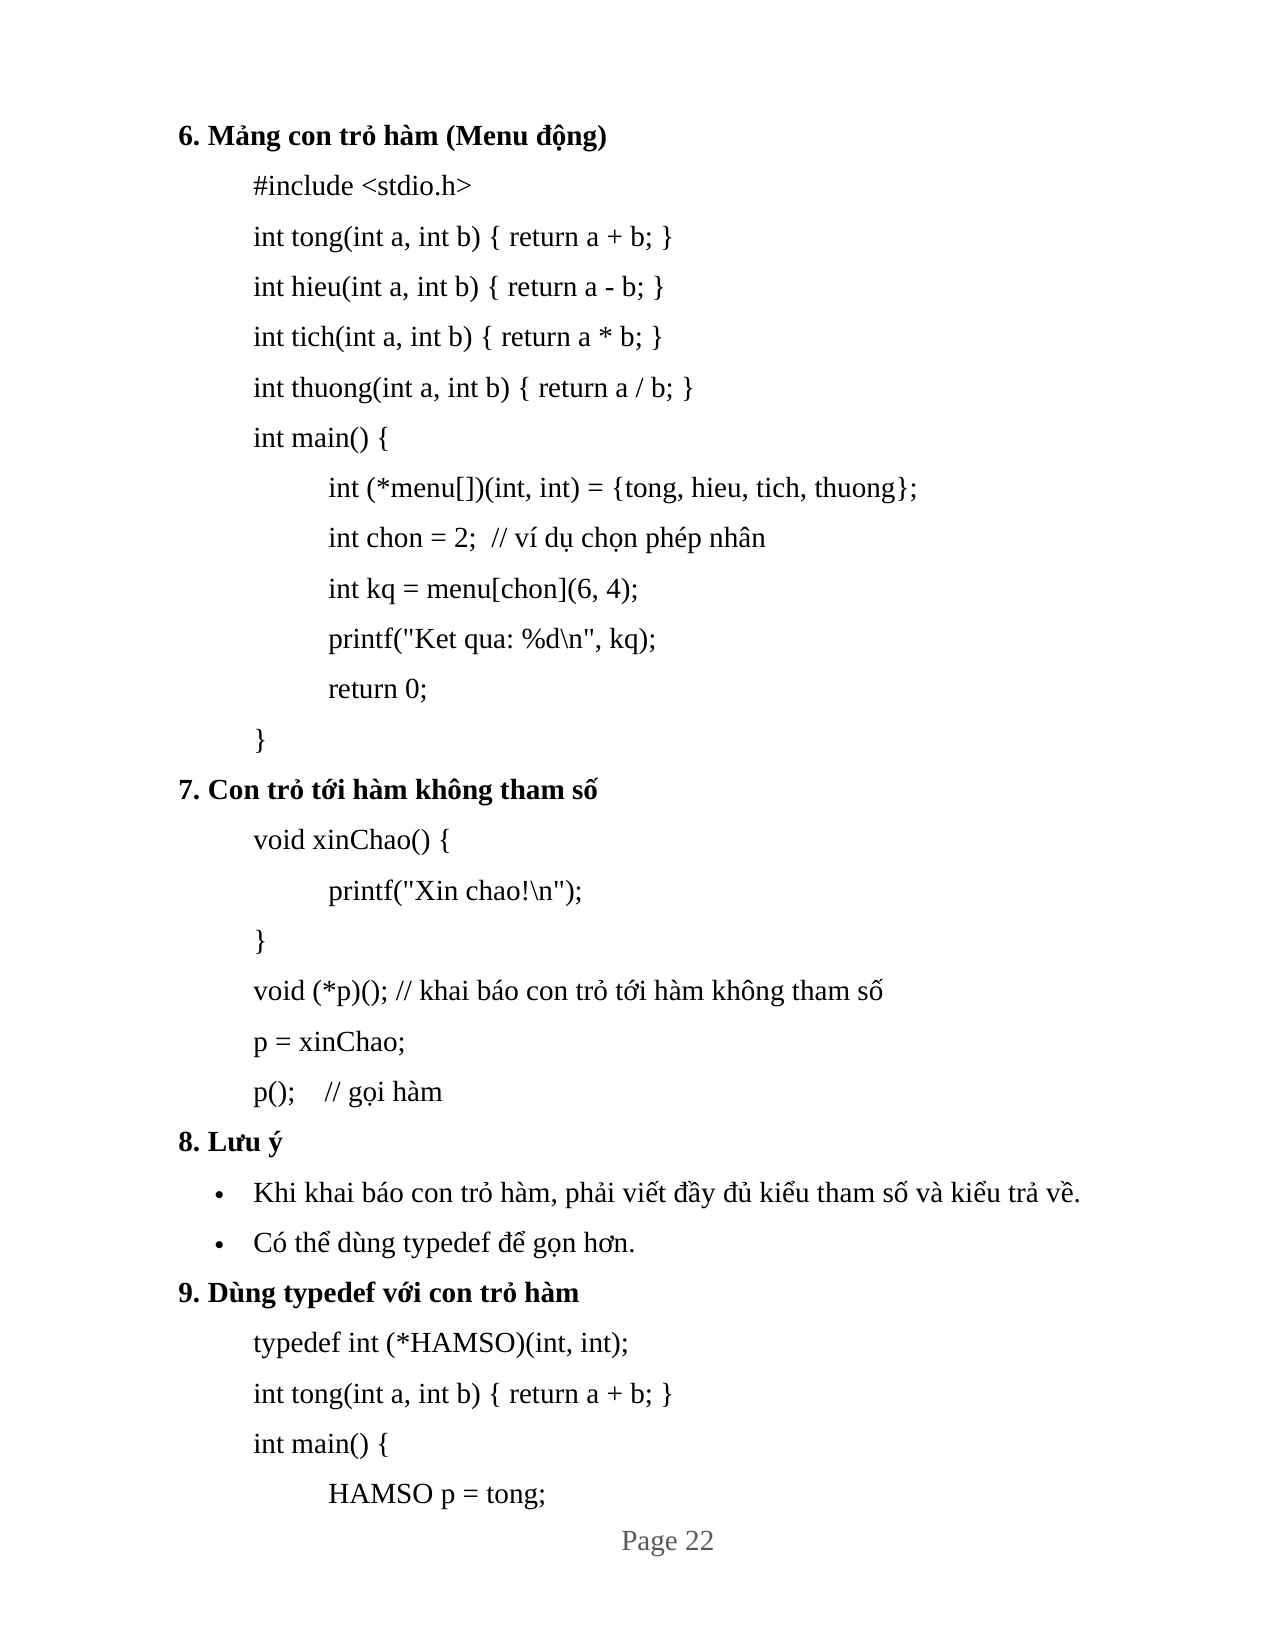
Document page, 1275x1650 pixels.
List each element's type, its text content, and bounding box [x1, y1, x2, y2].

text HAMSO p = tong; [178, 1477, 1157, 1510]
text int (*menu[])(int, int) = {tong, hieu, tich, thuong}; [253, 470, 1157, 504]
text printf("Ket qua: %d\n", kq); [253, 621, 1157, 655]
text typedef int (*HAMSO)(int, int); [253, 1326, 1157, 1359]
text p = xinChao; [253, 1024, 1157, 1057]
list Con trỏ tới hàm không tham số [178, 772, 1157, 806]
text } [253, 923, 1157, 957]
text int chon = 2; // ví dụ chọn phép nhân [253, 521, 1157, 554]
list Lưu ý [178, 1124, 1157, 1158]
text return 0; [253, 672, 1157, 705]
text printf("Xin chao!\n"); [253, 873, 1157, 906]
text int main() { [253, 420, 1157, 453]
text } [253, 722, 1157, 755]
text int hieu(int a, int b) { return a - b; } [253, 269, 1157, 303]
list Có thể dùng typedef để gọn hơn. [216, 1225, 1157, 1258]
text int tong(int a, int b) { return a + b; } [253, 219, 1157, 252]
text int tich(int a, int b) { return a * b; } [253, 319, 1157, 353]
text void xinChao() { [253, 822, 1157, 856]
list Khi khai báo con trỏ hàm, phải viết đầy đủ kiểu tham số và kiểu trả về. [216, 1175, 1157, 1208]
text int kq = menu[chon](6, 4); [253, 571, 1157, 604]
text p(); // gọi hàm [253, 1074, 1157, 1108]
text void (*p)(); // khai báo con trỏ tới hàm không tham số [253, 973, 1157, 1007]
text #include <stdio.h> [253, 168, 1157, 202]
text int tong(int a, int b) { return a + b; } [253, 1376, 1157, 1409]
list Mảng con trỏ hàm (Menu động) [178, 118, 1157, 152]
list Dùng typedef với con trỏ hàm [178, 1275, 1157, 1309]
text int main() { [253, 1426, 1157, 1460]
text int thuong(int a, int b) { return a / b; } [253, 370, 1157, 403]
